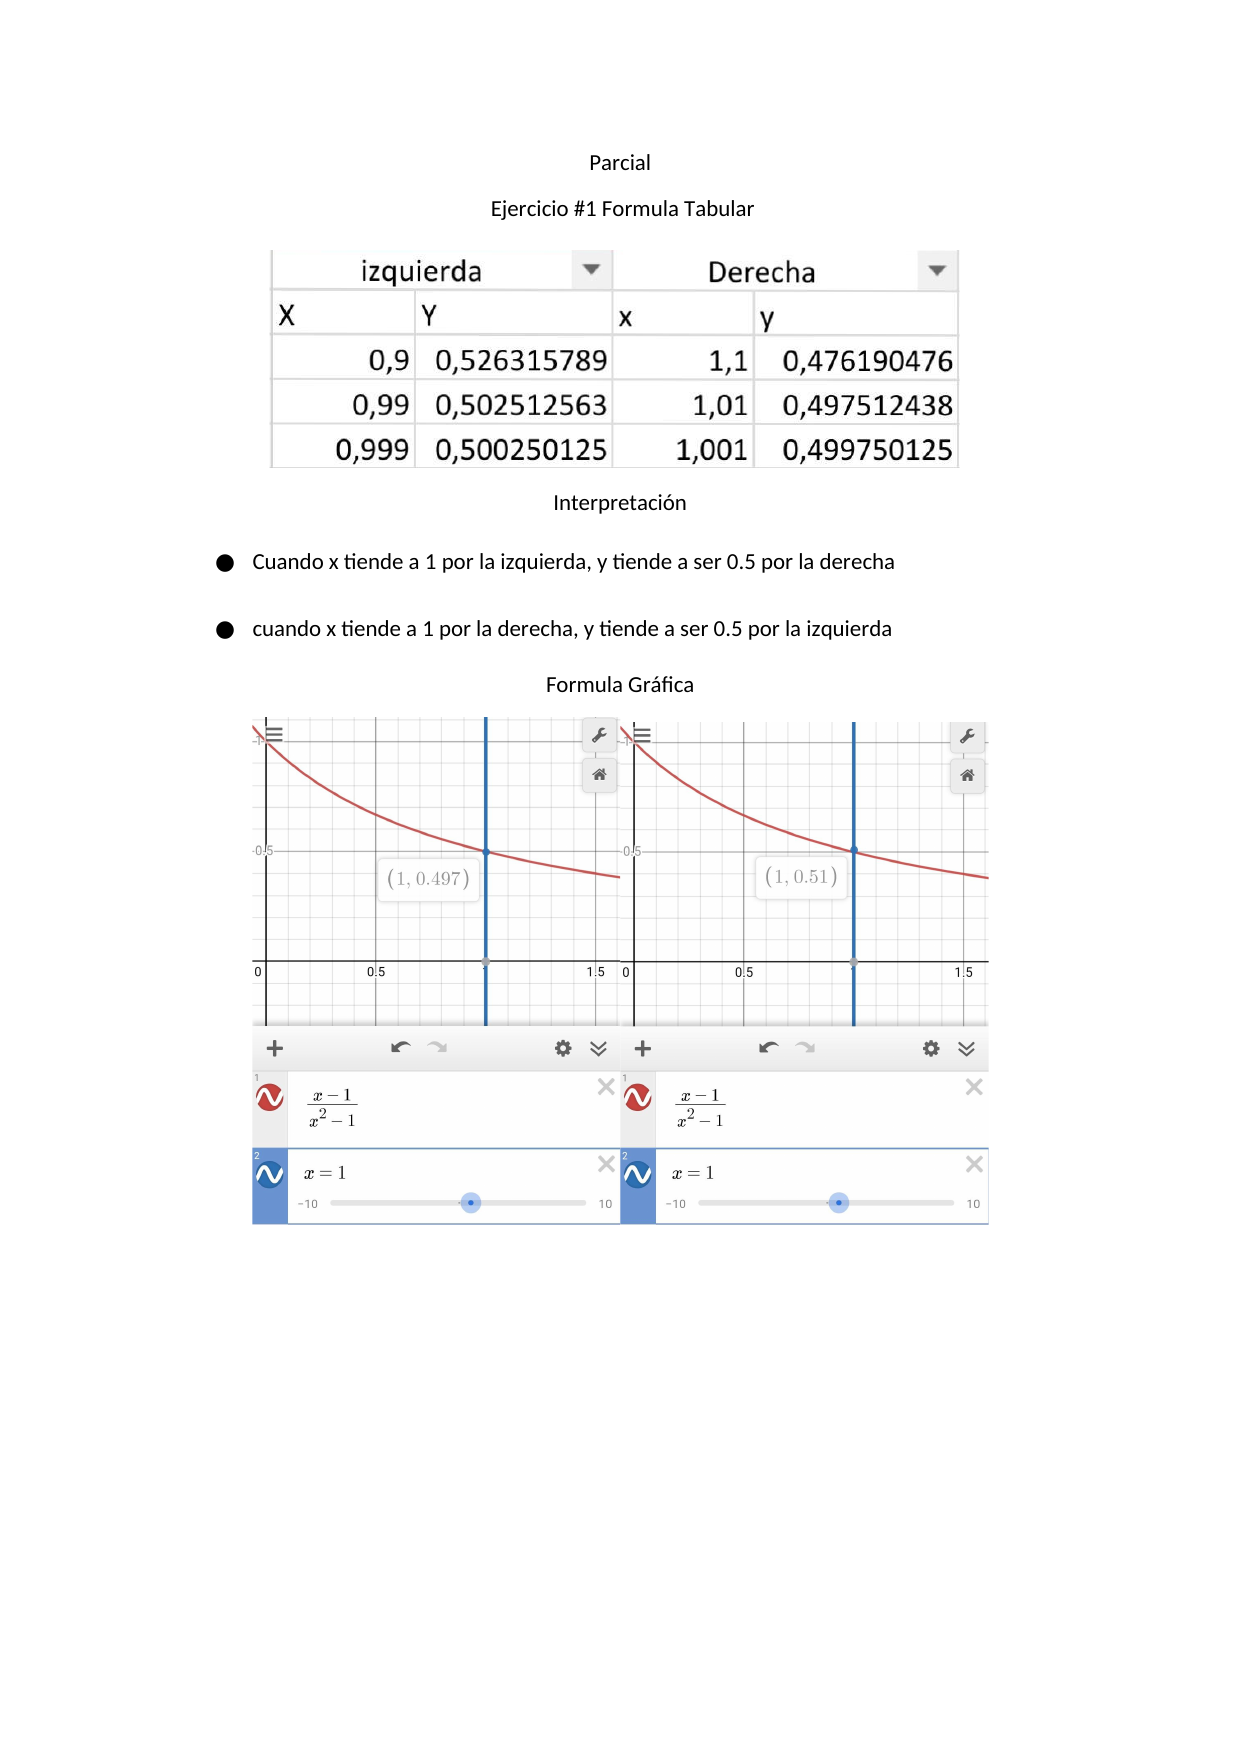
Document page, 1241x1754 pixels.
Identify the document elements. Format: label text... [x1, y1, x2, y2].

picture [269, 250, 960, 468]
picture [252, 717, 989, 1225]
text Ejercicio #1 Formula Tabular [177, 194, 1063, 222]
list cuando x tiende a 1 por la derecha, y tiende a ser 0.5 por la izquierda [215, 603, 1063, 650]
text Parcial [177, 148, 1063, 176]
list Cuando x tiende a 1 por la izquierda, y tiende a ser 0.5 por la derecha [215, 535, 1063, 582]
text Formula Gráfica [177, 670, 1063, 698]
